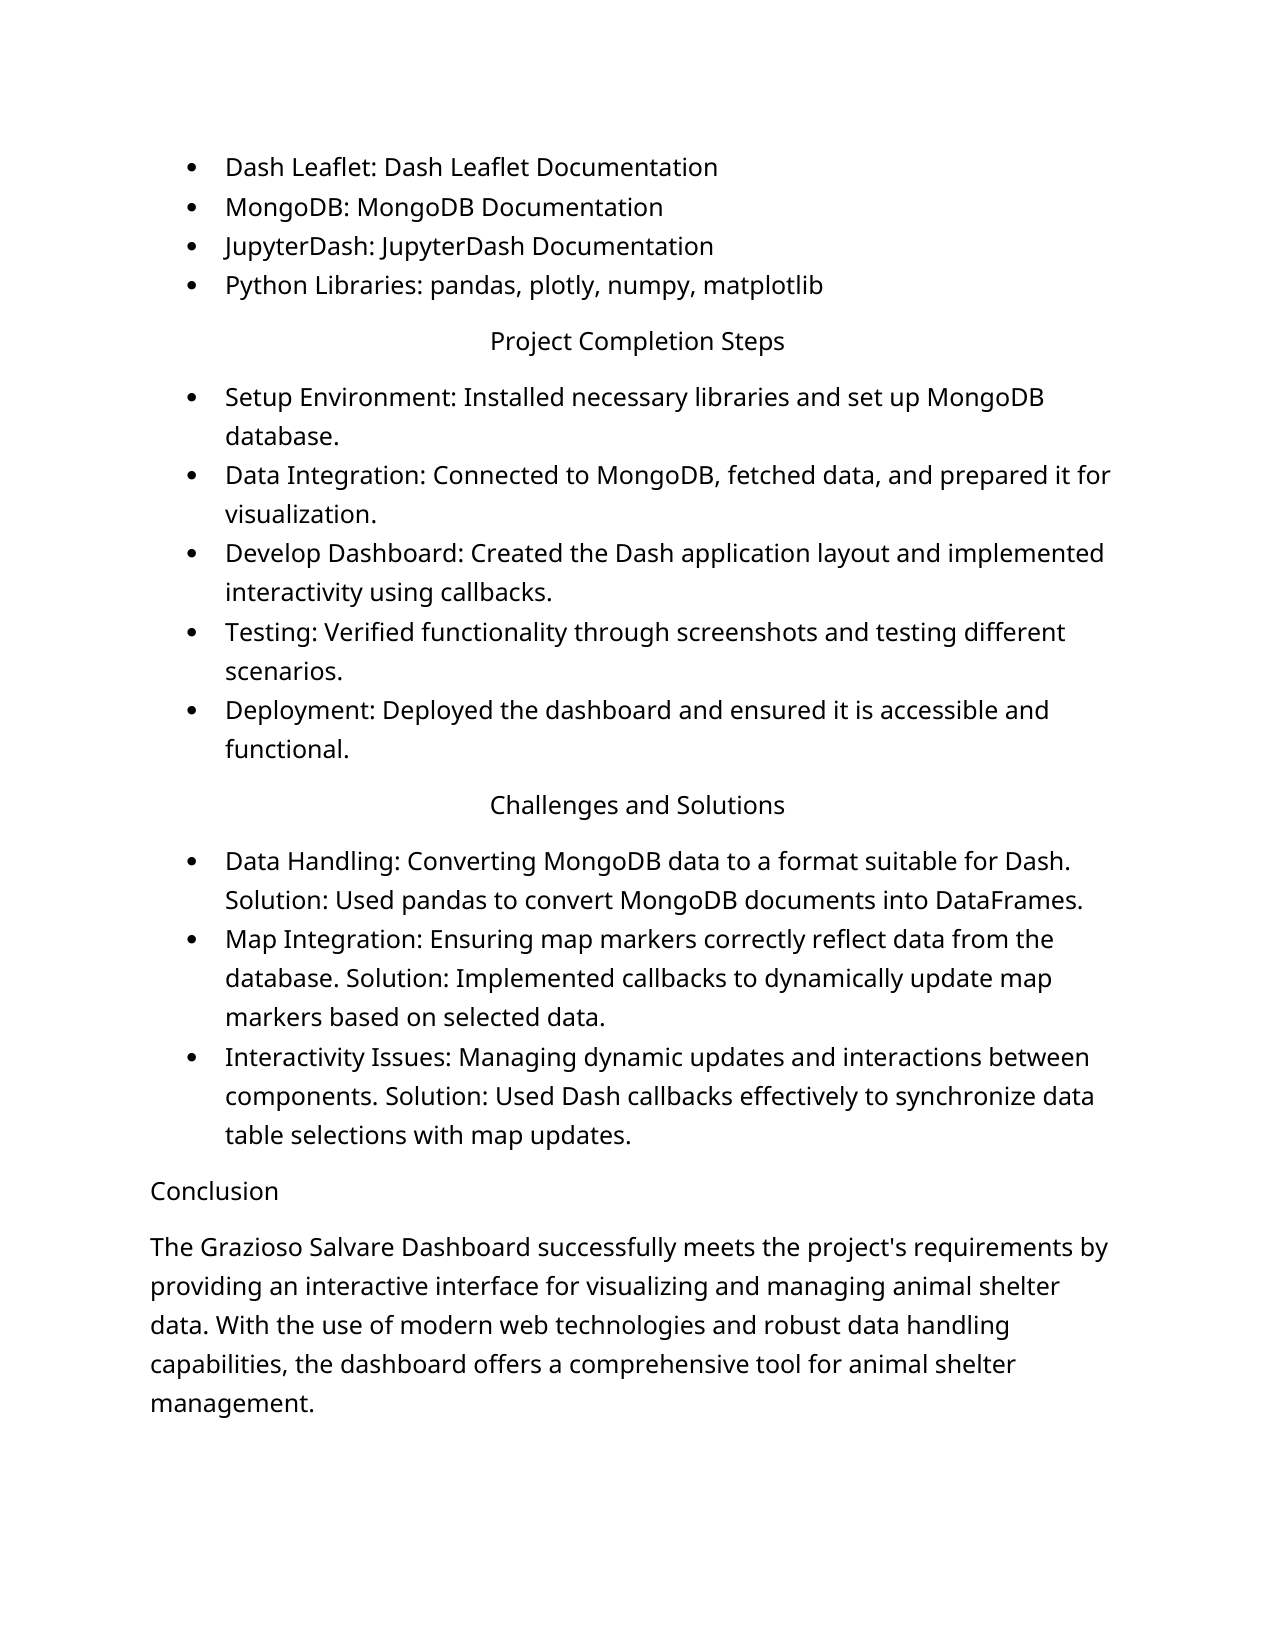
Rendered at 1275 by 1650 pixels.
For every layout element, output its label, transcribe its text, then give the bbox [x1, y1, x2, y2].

text Conclusion [150, 1173, 1125, 1207]
list Map Integration: Ensuring map markers correctly reflect data from the database. Solution: Implemented callbacks to dynamically update map markers based on selected data. [187, 922, 1125, 1034]
list Data Integration: Connected to MongoDB, fetched data, and prepared it for visualization. [187, 457, 1125, 531]
list Testing: Verified functionality through screenshots and testing different scenarios. [187, 614, 1125, 687]
list Develop Dashboard: Created the Dash application layout and implemented interactivity using callbacks. [187, 536, 1125, 609]
text Project Completion Steps [150, 323, 1125, 357]
text Challenges and Solutions [150, 787, 1125, 822]
list Deployment: Deployed the dashboard and ensured it is accessible and functional. [187, 692, 1125, 766]
text The Grazioso Salvare Dashboard successfully meets the project's requirements by providing an interactive interface for visualizing and managing animal shelter data. With the use of modern web technologies and robust data handling capabilities, the dashboard offers a comprehensive tool for animal shelter management. [150, 1229, 1125, 1420]
list MongoDB: MongoDB Documentation [187, 189, 1125, 223]
list Interactivity Issues: Managing dynamic updates and interactions between components. Solution: Used Dash callbacks effectively to synchronize data table selections with map updates. [187, 1039, 1125, 1152]
list Setup Environment: Installed necessary libraries and set up MongoDB database. [187, 379, 1125, 452]
list Python Libraries: pandas, plotly, numpy, matplotlib [187, 267, 1125, 302]
list Dash Leaflet: Dash Leaflet Documentation [187, 150, 1125, 184]
list Data Handling: Converting MongoDB data to a format suitable for Dash. Solution: Used pandas to convert MongoDB documents into DataFrames. [187, 843, 1125, 917]
list JupyterDash: JupyterDash Documentation [187, 228, 1125, 262]
